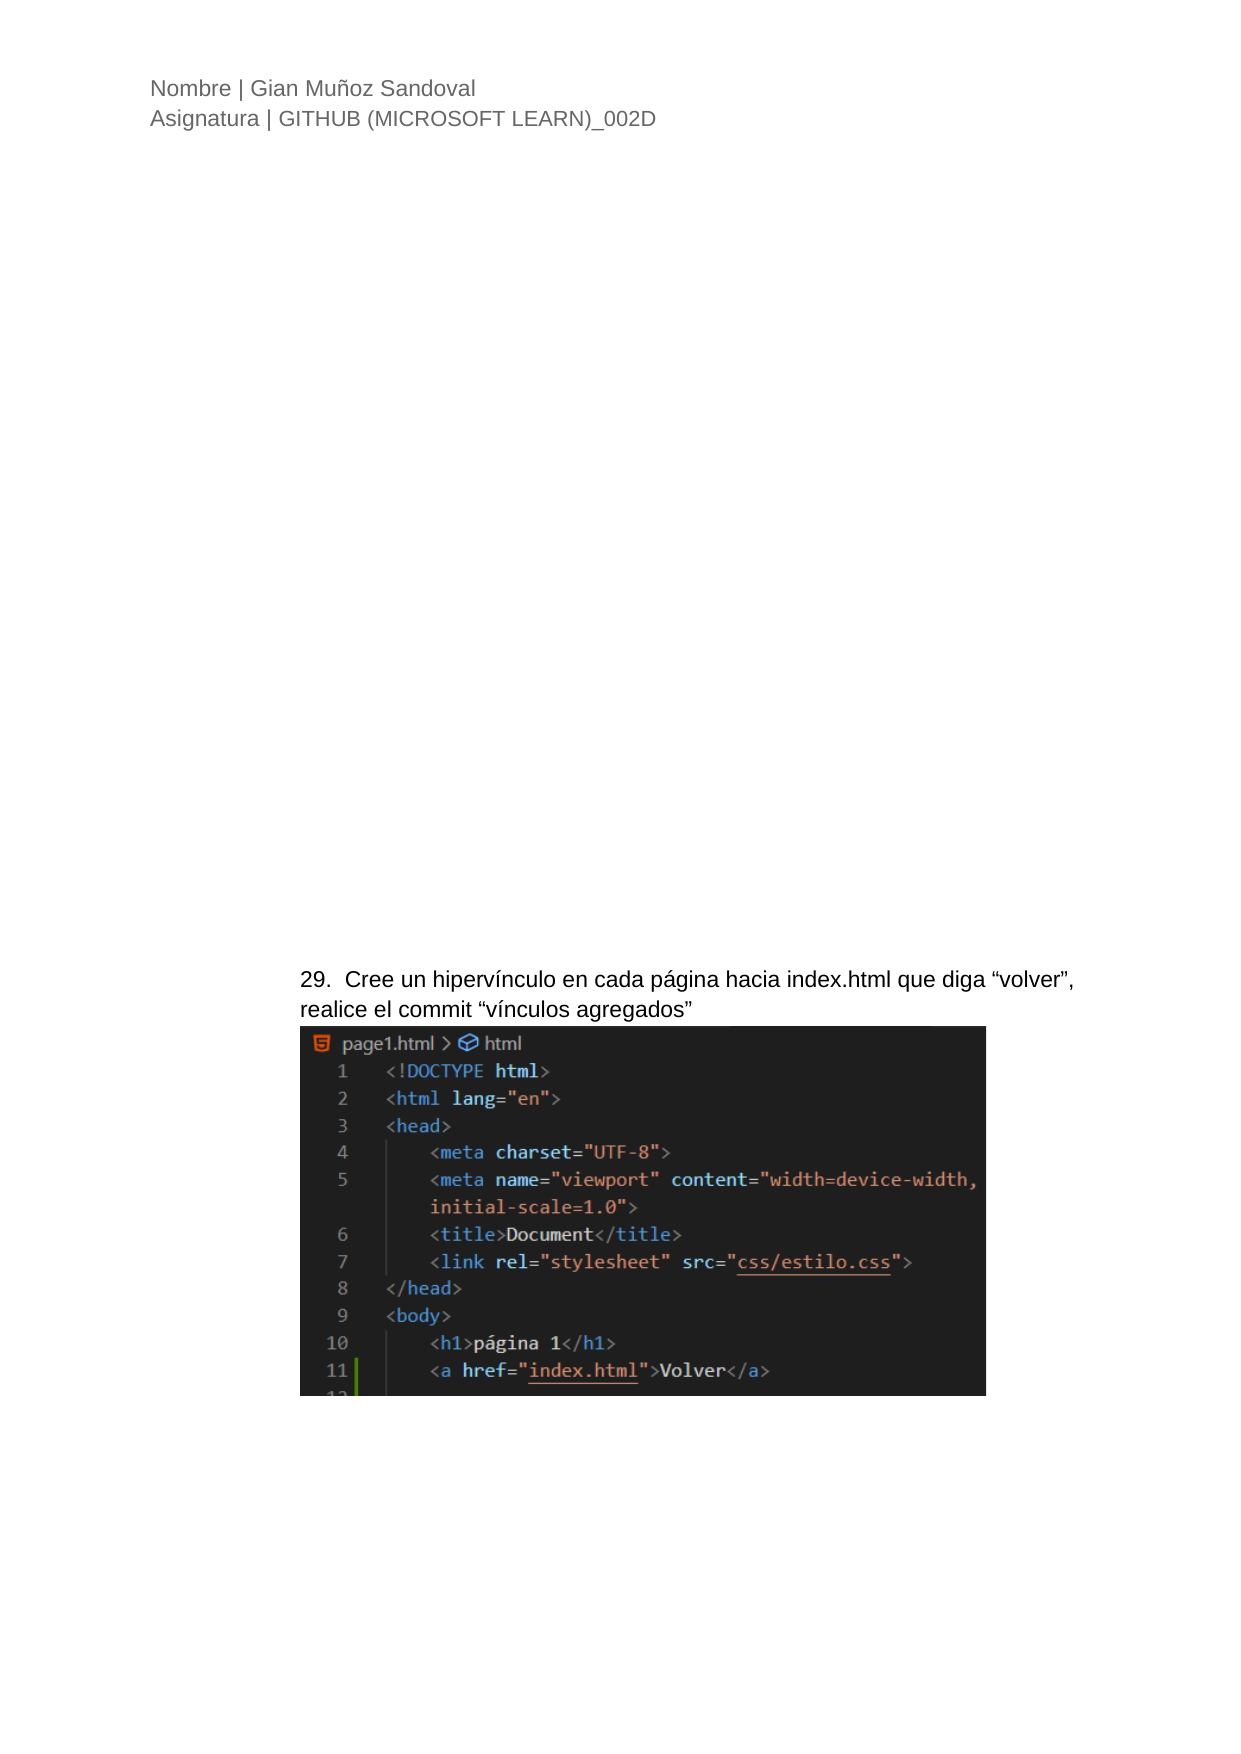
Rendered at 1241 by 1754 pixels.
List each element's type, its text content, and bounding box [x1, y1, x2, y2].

picture [300, 1026, 987, 1396]
text 29. Cree un hipervínculo en cada página hacia index.html que diga “volver”, realice el commit “vínculos agregados” [300, 966, 1090, 1022]
